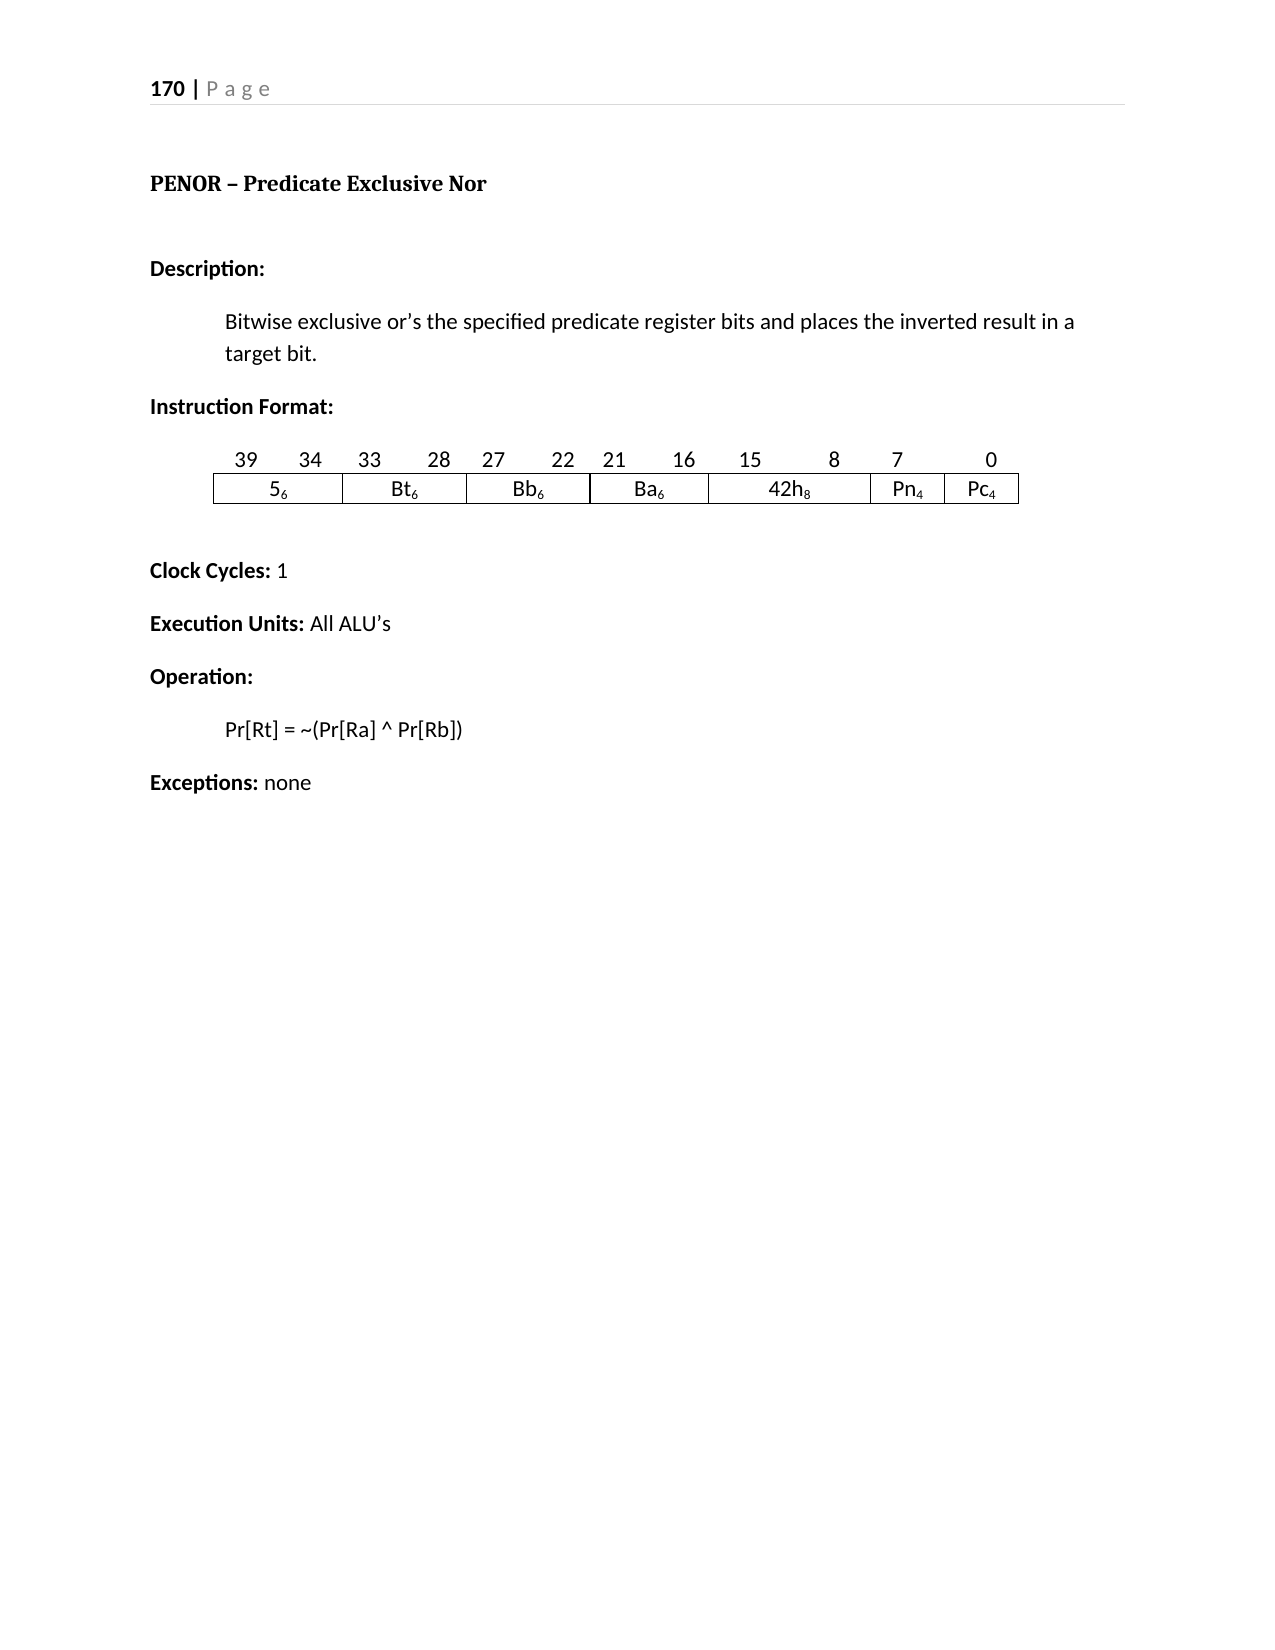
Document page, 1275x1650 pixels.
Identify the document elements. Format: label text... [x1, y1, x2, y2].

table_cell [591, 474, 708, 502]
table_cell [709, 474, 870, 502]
text Description: [150, 254, 1125, 282]
subtitle PENOR – Predicate Exclusive Nor [150, 171, 1125, 197]
text Pr[Rt] = ~(Pr[Ra] ^ Pr[Rb]) [225, 716, 1125, 743]
text Execution Units: All ALU’s [150, 609, 1125, 637]
text Exceptions: none [150, 768, 1125, 797]
text Instruction Format: [150, 392, 1125, 420]
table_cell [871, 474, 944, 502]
text Operation: [150, 662, 1125, 691]
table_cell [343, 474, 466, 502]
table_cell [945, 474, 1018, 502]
text Bitwise exclusive or’s the specified predicate register bits and places the inverted result in a target bit. [225, 307, 1125, 367]
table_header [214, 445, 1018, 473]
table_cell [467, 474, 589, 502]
text Clock Cycles: 1 [150, 556, 1125, 584]
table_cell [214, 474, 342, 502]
